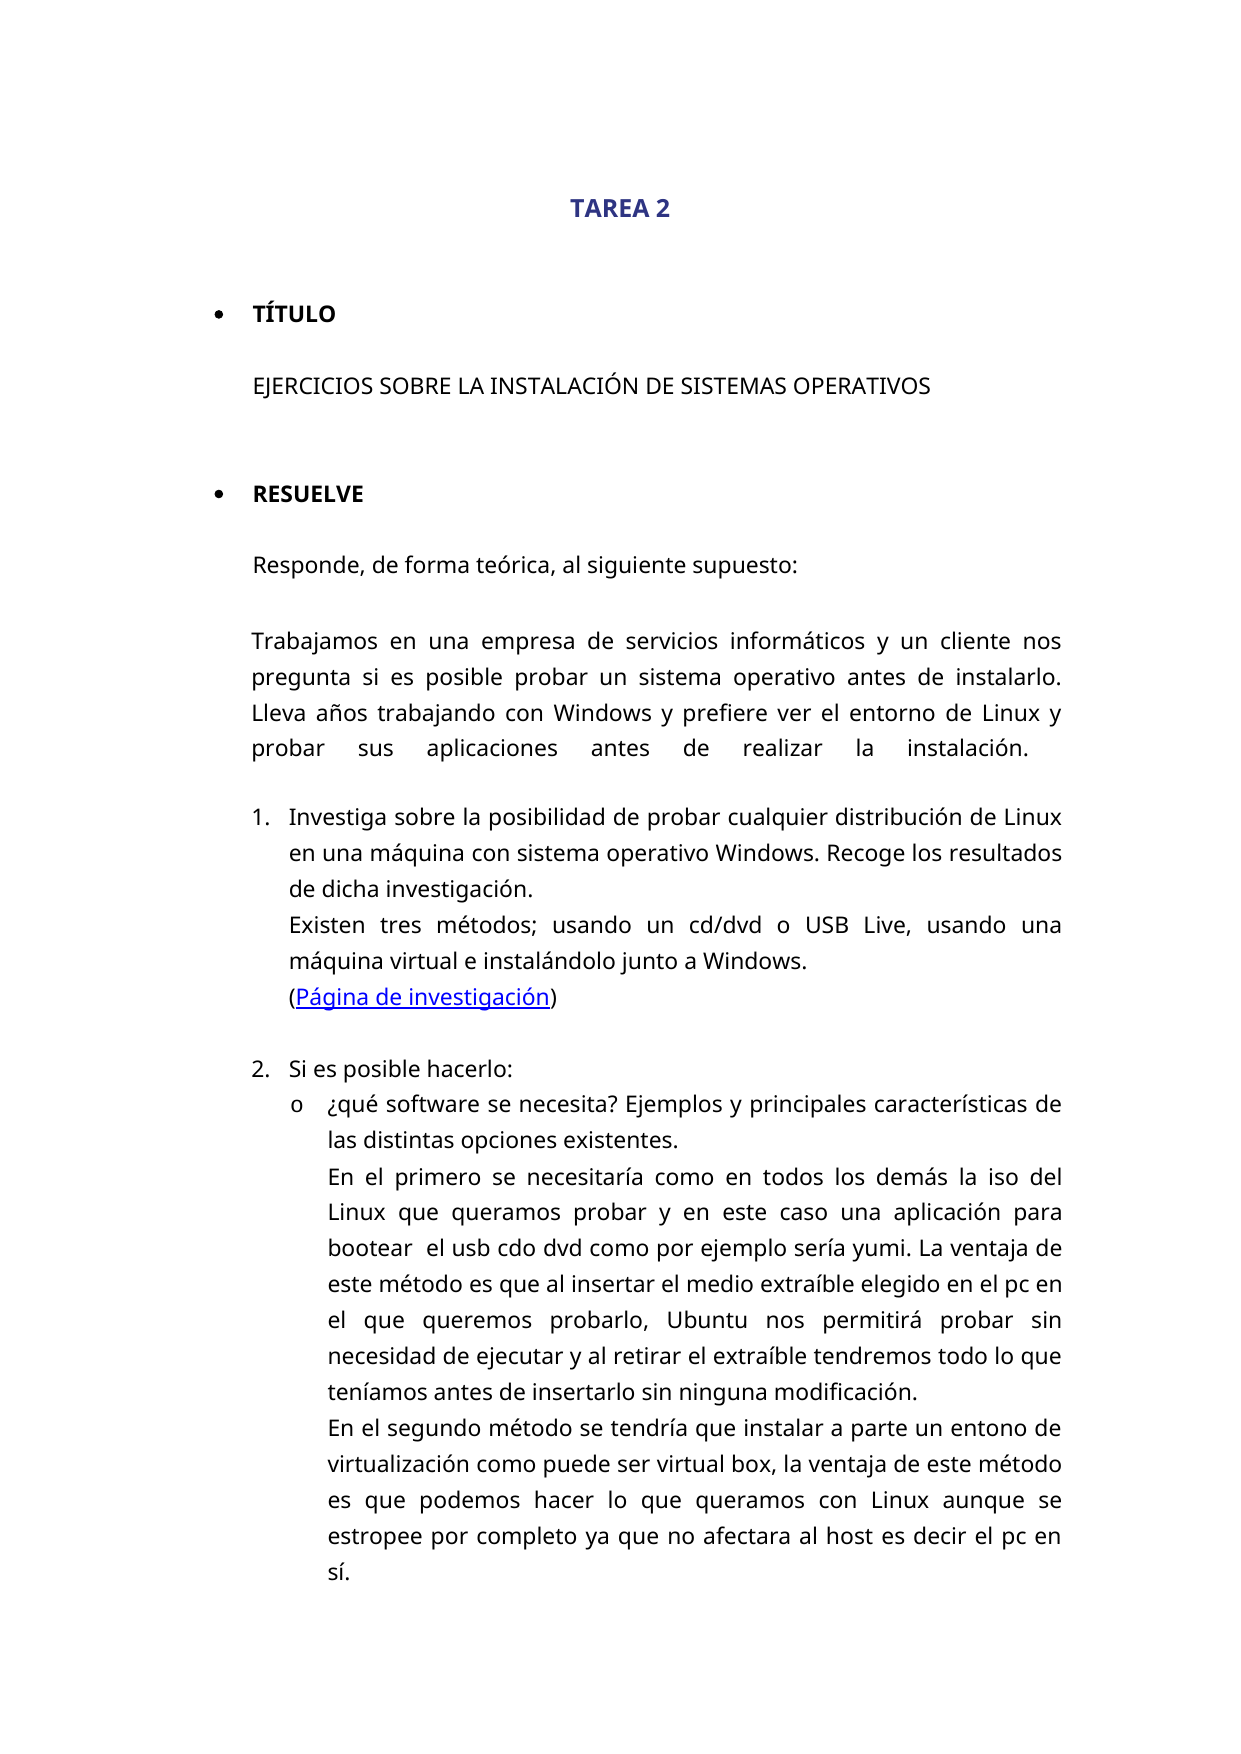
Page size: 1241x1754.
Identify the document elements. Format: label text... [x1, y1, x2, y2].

list TÍTULO [215, 298, 1063, 329]
list ¿qué software se necesita? Ejemplos y principales características de las distintas opciones existentes. [290, 1088, 1063, 1156]
text Responde, de forma teórica, al siguiente supuesto: [252, 549, 1063, 581]
list (Página de investigación) [288, 981, 1063, 1012]
list En el primero se necesitaría como en todos los demás la iso del Linux que queramos probar y en este caso una aplicación para bootear el usb cdo dvd como por ejemplo sería yumi. La ventaja de este método es que al insertar el medio extraíble elegido en el pc en el que queremos probarlo, Ubuntu nos permitirá probar sin necesidad de ejecutar y al retirar el extraíble tendremos todo lo que teníamos antes de insertarlo sin ninguna modificación. [327, 1160, 1063, 1407]
list En el segundo método se tendría que instalar a parte un entono de virtualización como puede ser virtual box, la ventaja de este método es que podemos hacer lo que queramos con Linux aunque se estropee por completo ya que no afectara al host es decir el pc en sí. [327, 1412, 1063, 1587]
list Si es posible hacerlo: [251, 1052, 1063, 1084]
list RESUELVE [215, 478, 1063, 509]
text Trabajamos en una empresa de servicios informáticos y un cliente nos pregunta si es posible probar un sistema operativo antes de instalarlo. Lleva años trabajando con Windows y prefiere ver el entorno de Linux y probar sus aplicaciones antes de realizar la instalación. [251, 624, 1063, 797]
list Investiga sobre la posibilidad de probar cualquier distribución de Linux en una máquina con sistema operativo Windows. Recoge los resultados de dicha investigación. [251, 801, 1063, 904]
text EJERCICIOS SOBRE LA INSTALACIÓN DE SISTEMAS OPERATIVOS [252, 370, 1063, 401]
list Existen tres métodos; usando un cd/dvd o USB Live, usando una máquina virtual e instalándolo junto a Windows. [288, 909, 1063, 976]
text TAREA 2 [177, 190, 1063, 224]
